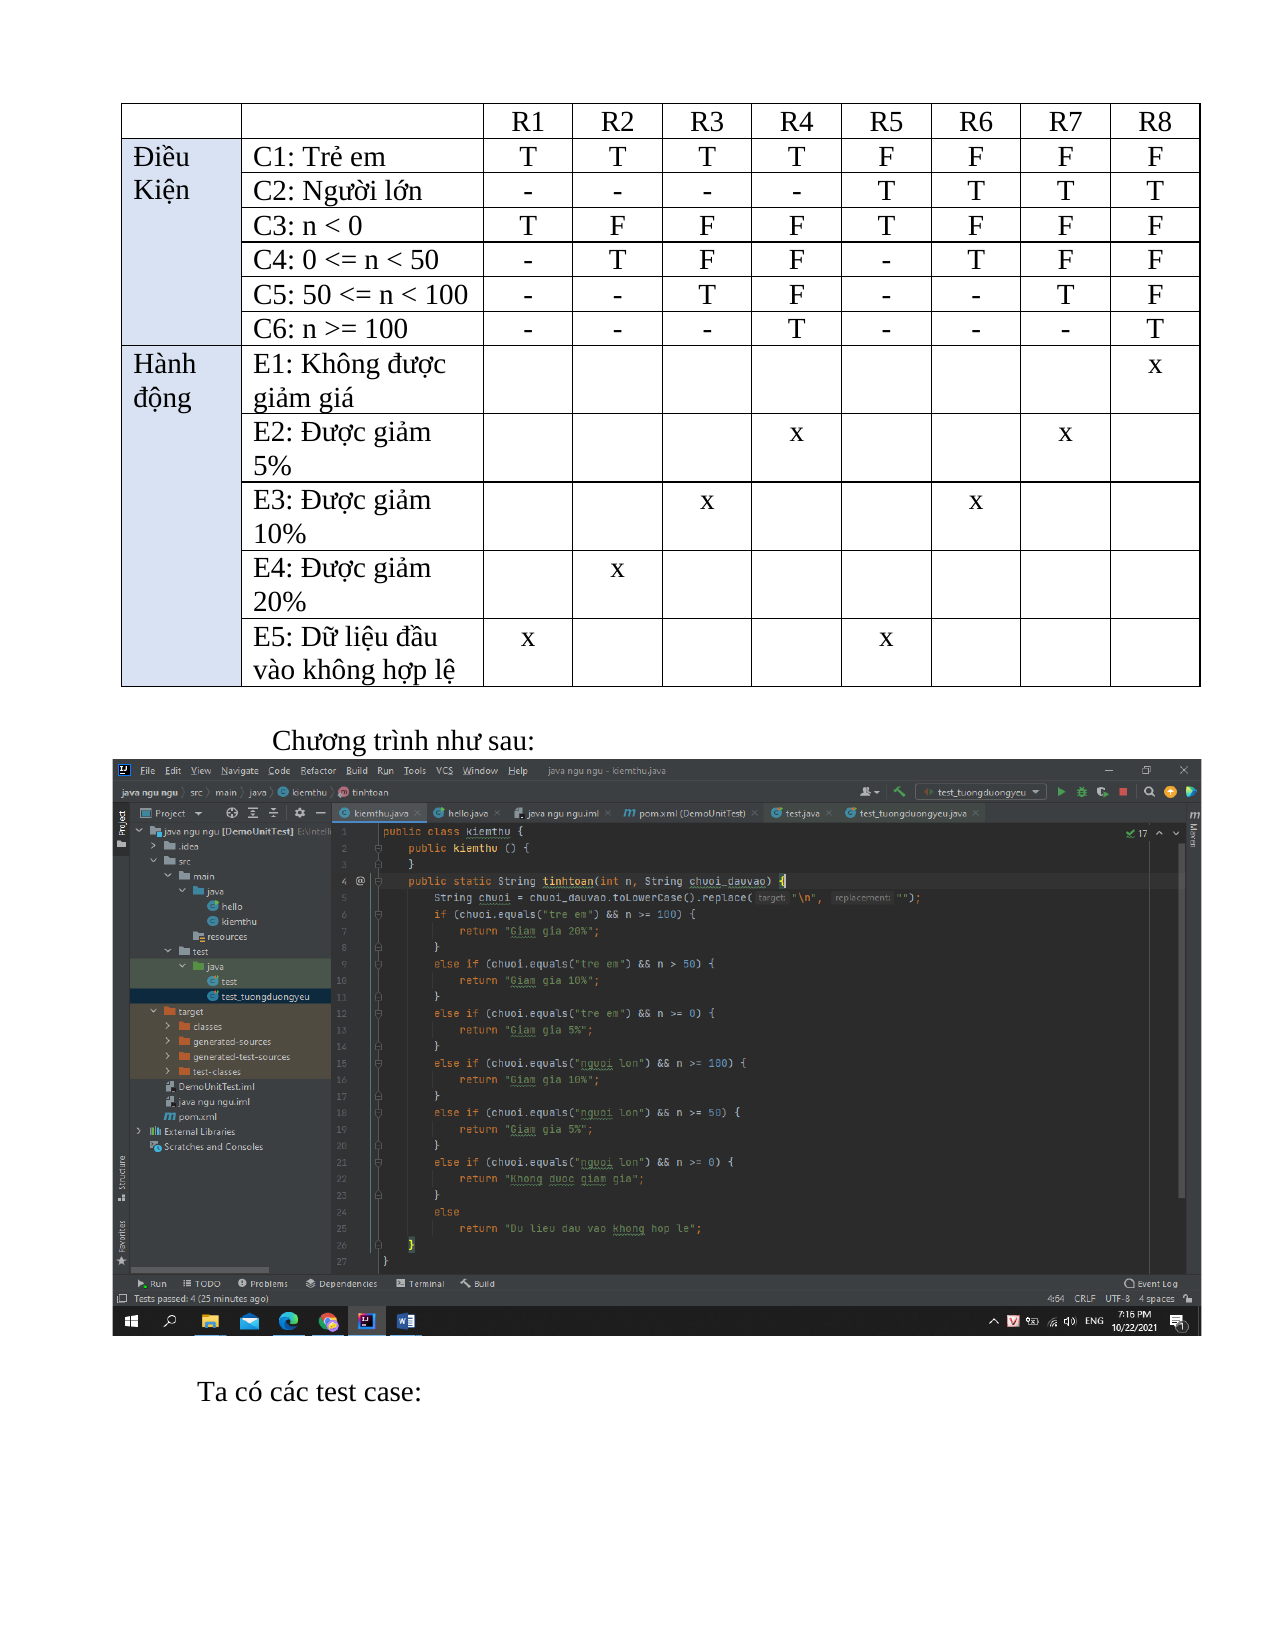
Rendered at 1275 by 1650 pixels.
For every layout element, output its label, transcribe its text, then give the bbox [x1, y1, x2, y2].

table_cell [932, 346, 1020, 413]
table_cell - [573, 173, 662, 207]
table_cell x [842, 619, 931, 686]
table_cell - [842, 243, 931, 276]
table_cell T [932, 243, 1020, 276]
table_cell T [1111, 312, 1199, 345]
table_cell x [1021, 414, 1110, 481]
table_header R6 [932, 104, 1020, 138]
table_cell [752, 346, 841, 413]
table_cell C4: 0 <= n < 50 [242, 243, 483, 276]
table_cell - [932, 277, 1020, 311]
table_header R4 [752, 104, 841, 138]
table_cell - [573, 277, 662, 311]
table_cell F [752, 277, 841, 311]
table_cell - [752, 173, 841, 207]
table_cell x [932, 483, 1020, 549]
table_cell T [752, 312, 841, 345]
table_cell [484, 414, 572, 481]
table_cell [663, 414, 751, 481]
table_cell F [1111, 277, 1199, 311]
table_cell - [663, 312, 751, 345]
table_header R2 [573, 104, 662, 138]
table_cell T [932, 173, 1020, 207]
table_cell - [842, 277, 931, 311]
table_cell F [663, 208, 751, 241]
table_cell [842, 483, 931, 549]
table_cell [573, 483, 662, 549]
table_header [242, 104, 483, 138]
table_cell [932, 414, 1020, 481]
table_cell T [1111, 173, 1199, 207]
list Ta có các test case: [197, 1374, 1153, 1408]
table_cell [932, 619, 1020, 686]
table_cell F [932, 139, 1020, 172]
table_cell E5: Dữ liệu đầu vào không hợp lệ [242, 619, 483, 686]
table_cell - [484, 277, 572, 311]
table_cell T [842, 173, 931, 207]
table_cell Hành động [122, 346, 241, 686]
table_cell x [663, 483, 751, 549]
table_cell [1111, 619, 1199, 686]
table_cell [842, 551, 931, 618]
table_cell - [484, 312, 572, 345]
table_cell C2: Người lớn [242, 173, 483, 207]
table_cell T [842, 208, 931, 241]
table_cell T [1021, 277, 1110, 311]
table_cell [573, 414, 662, 481]
table_cell C1: Trẻ em [242, 139, 483, 172]
table_cell [1021, 483, 1110, 549]
table_cell T [752, 139, 841, 172]
table_header R3 [663, 104, 751, 138]
table_cell x [752, 414, 841, 481]
table_cell [484, 551, 572, 618]
table_cell x [573, 551, 662, 618]
table_cell [663, 346, 751, 413]
table_cell F [932, 208, 1020, 241]
picture [112, 759, 1202, 1336]
table_cell [752, 619, 841, 686]
table_cell F [1021, 208, 1110, 241]
table_cell T [484, 139, 572, 172]
table_cell - [1021, 312, 1110, 345]
table_cell [484, 346, 572, 413]
table_cell T [663, 139, 751, 172]
table_cell F [663, 243, 751, 276]
table_cell x [484, 619, 572, 686]
table_cell F [1111, 139, 1199, 172]
table_cell T [484, 208, 572, 241]
table_cell - [484, 243, 572, 276]
table_cell [752, 551, 841, 618]
table_cell - [842, 312, 931, 345]
table_cell x [1111, 346, 1199, 413]
table_cell C3: n < 0 [242, 208, 483, 241]
table_cell - [573, 312, 662, 345]
table_cell T [573, 139, 662, 172]
table_cell [752, 483, 841, 549]
table_cell [1021, 346, 1110, 413]
table_cell [1111, 483, 1199, 549]
table_cell [1111, 551, 1199, 618]
table_cell F [1111, 208, 1199, 241]
table_cell E3: Được giảm 10% [242, 483, 483, 549]
table_cell - [484, 173, 572, 207]
table_cell F [842, 139, 931, 172]
table_cell [1111, 414, 1199, 481]
table_cell [484, 483, 572, 549]
table_cell F [752, 208, 841, 241]
table_cell [932, 551, 1020, 618]
table_cell F [1021, 139, 1110, 172]
table_cell [663, 551, 751, 618]
table_cell T [573, 243, 662, 276]
table_cell F [573, 208, 662, 241]
table_cell - [663, 173, 751, 207]
table_header R7 [1021, 104, 1110, 138]
table_cell T [1021, 173, 1110, 207]
table_cell E2: Được giảm 5% [242, 414, 483, 481]
table_header [122, 104, 241, 138]
table_cell [663, 619, 751, 686]
table_cell F [752, 243, 841, 276]
list Chương trình như sau: [272, 723, 1153, 757]
table_cell [842, 346, 931, 413]
table_cell F [1111, 243, 1199, 276]
table_header R8 [1111, 104, 1199, 138]
table_cell C5: 50 <= n < 100 [242, 277, 483, 311]
table_cell E1: Không được giảm giá [242, 346, 483, 413]
table_cell T [663, 277, 751, 311]
table_cell [573, 619, 662, 686]
table_header R5 [842, 104, 931, 138]
table_cell [1021, 619, 1110, 686]
table_cell [842, 414, 931, 481]
table_cell C6: n >= 100 [242, 312, 483, 345]
table_cell E4: Được giảm 20% [242, 551, 483, 618]
table_cell [1021, 551, 1110, 618]
table_cell F [1021, 243, 1110, 276]
table_cell Điều Kiện [122, 139, 241, 345]
table_cell [573, 346, 662, 413]
table_cell - [932, 312, 1020, 345]
table_header R1 [484, 104, 572, 138]
